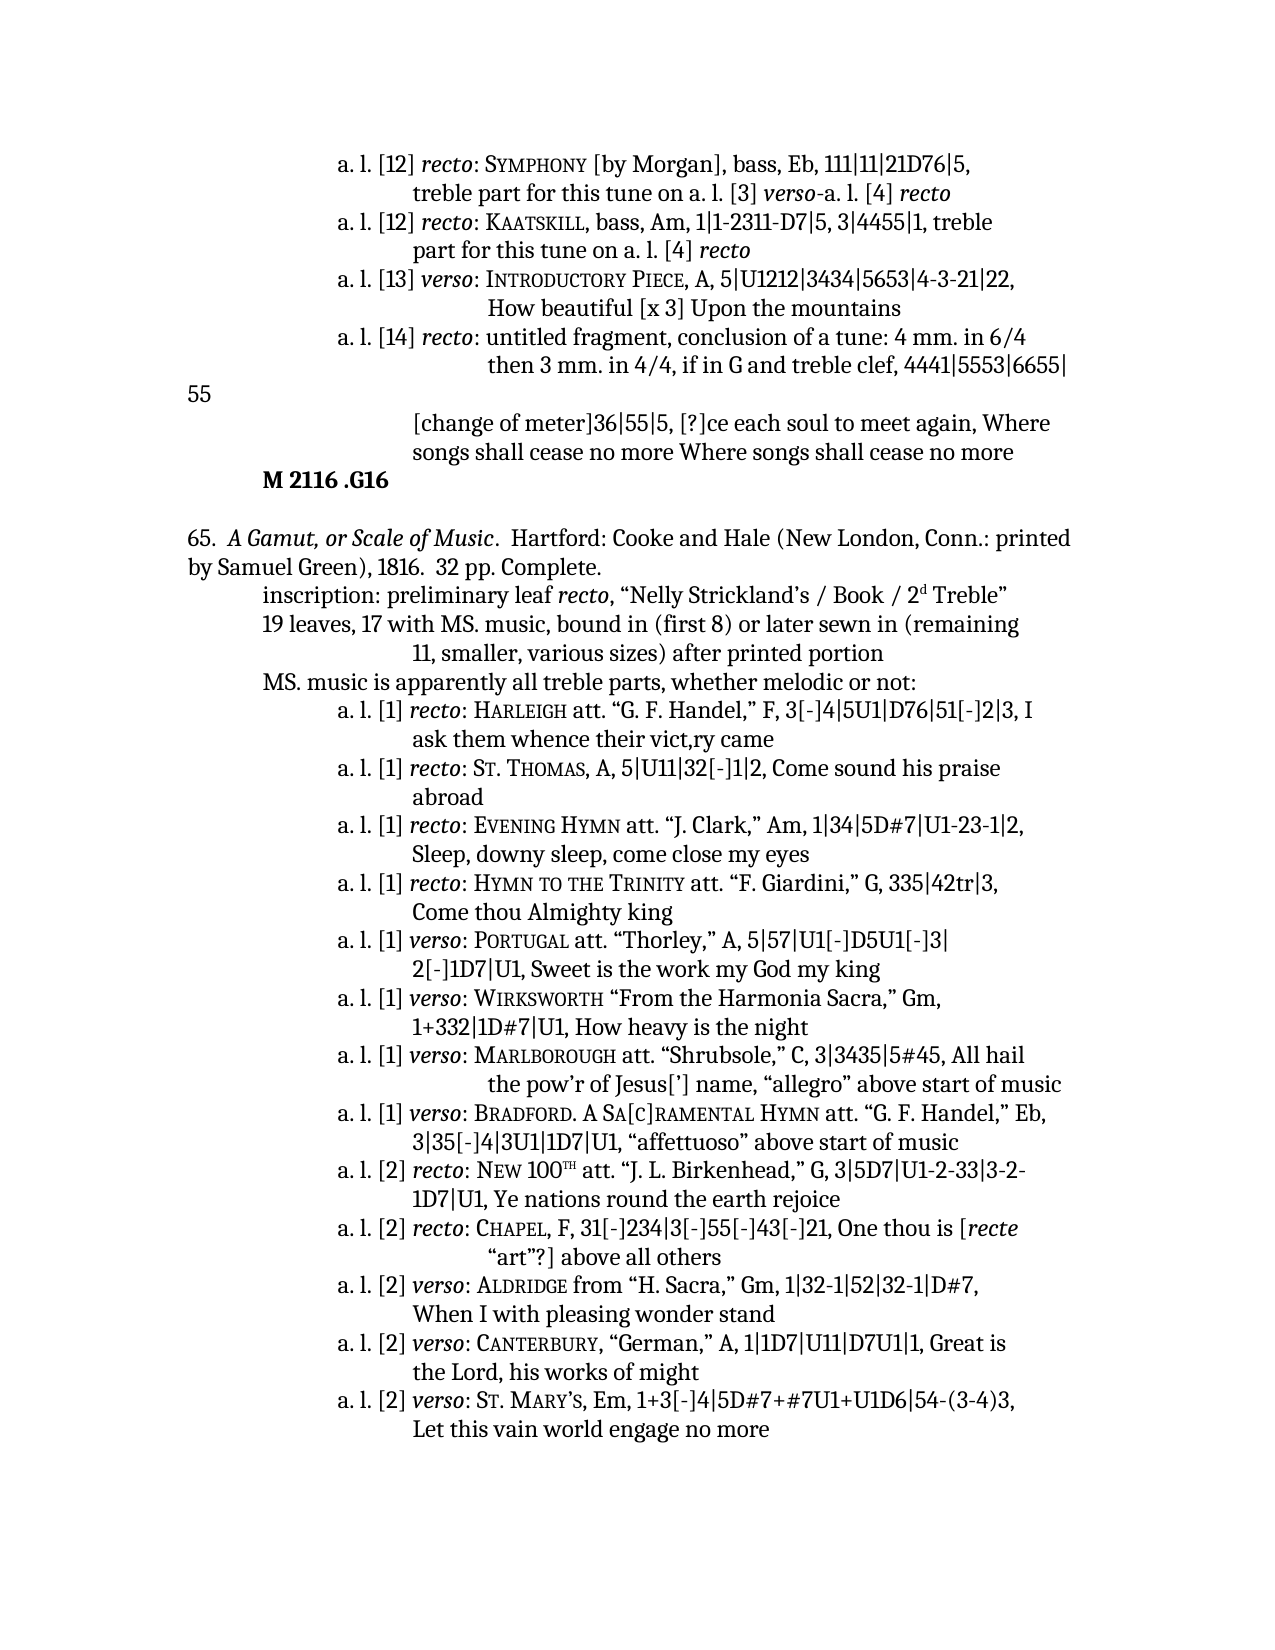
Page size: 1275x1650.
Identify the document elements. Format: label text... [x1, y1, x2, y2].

text a. l. [1] recto: Harleigh att. “G. F. Handel,” F, 3[-]4|5U1|D76|51[-]2|3, I [187, 696, 1087, 725]
text 1D7|U1, Ye nations round the earth rejoice [187, 1185, 1087, 1214]
text Sleep, downy sleep, come close my eyes [187, 840, 1087, 869]
text abroad [187, 782, 1087, 811]
text [change of meter]36|55|5, [?]ce each soul to meet again, Where songs shall cease no more Where songs shall cease no more [187, 409, 1087, 466]
text a. l. [1] recto: Evening Hymn att. “J. Clark,” Am, 1|34|5D#7|U1-23-1|2, [187, 811, 1087, 840]
text a. l. [2] verso: Canterbury, “German,” A, 1|1D7|U11|D7U1|1, Great is the Lord, his works of might [187, 1329, 1087, 1386]
text a. l. [12] recto: Kaatskill, bass, Am, 1|1-2311-D7|5, 3|4455|1, treble part for this tune on a. l. [4] recto [187, 207, 1087, 265]
text 2[-]1D7|U1, Sweet is the work my God my king [187, 955, 1087, 984]
text a. l. [2] recto: Chapel, F, 31[-]234|3[-]55[-]43[-]21, One thou is [recte “art”?] above all others [187, 1214, 1087, 1271]
text a. l. [12] recto: Symphony [by Morgan], bass, Eb, 111|11|21D76|5, treble part for this tune on a. l. [3] verso-a. l. [4] recto [187, 150, 1087, 207]
text a. l. [1] verso: Wirksworth “From the Harmonia Sacra,” Gm, [187, 984, 1087, 1012]
text inscription: preliminary leaf recto, “Nelly Strickland’s / Book / 2d Treble” [187, 581, 1087, 610]
text a. l. [1] verso: Marlborough att. “Shrubsole,” C, 3|3435|5#45, All hail the pow’r of Jesus[’] name, “allegro” above start of music [187, 1041, 1087, 1099]
text a. l. [13] verso: Introductory Piece, A, 5|U1212|3434|5653|4-3-21|22, How beautiful [x 3] Upon the mountains [187, 265, 1087, 322]
text a. l. [2] recto: New 100th att. “J. L. Birkenhead,” G, 3|5D7|U1-2-33|3-2- [187, 1156, 1087, 1185]
text Let this vain world engage no more [187, 1415, 1087, 1444]
text a. l. [2] verso: Aldridge from “H. Sacra,” Gm, 1|32-1|52|32-1|D#7, When I with pleasing wonder stand [187, 1271, 1087, 1329]
text M 2116 .G16 [187, 466, 1087, 495]
text a. l. [1] recto: Hymn to the Trinity att. “F. Giardini,” G, 335|42tr|3, [187, 869, 1087, 897]
text 1+332|1D#7|U1, How heavy is the night [187, 1012, 1087, 1041]
text 19 leaves, 17 with MS. music, bound in (first 8) or later sewn in (remaining 11, smaller, various sizes) after printed portion [187, 610, 1087, 667]
text a. l. [1] verso: Portugal att. “Thorley,” A, 5|57|U1[-]D5U1[-]3| [187, 926, 1087, 955]
text 3|35[-]4|3U1|1D7|U1, “affettuoso” above start of music [187, 1127, 1087, 1156]
text MS. music is apparently all treble parts, whether melodic or not: [187, 667, 1087, 696]
text ask them whence their vict,ry came [187, 725, 1087, 754]
text 65. A Gamut, or Scale of Music. Hartford: Cooke and Hale (New London, Conn.: printed by Samuel Green), 1816. 32 pp. Complete. [187, 524, 1087, 581]
text a. l. [14] recto: untitled fragment, conclusion of a tune: 4 mm. in 6/4 then 3 mm. in 4/4, if in G and treble clef, 4441|5553|6655|55 [187, 322, 1087, 409]
text a. l. [1] verso: Bradford. A Sa[c]ramental Hymn att. “G. F. Handel,” Eb, [187, 1099, 1087, 1127]
text a. l. [1] recto: St. Thomas, A, 5|U11|32[-]1|2, Come sound his praise [187, 754, 1087, 782]
text a. l. [2] verso: St. Mary’s, Em, 1+3[-]4|5D#7+#7U1+U1D6|54-(3-4)3, [187, 1386, 1087, 1415]
text Come thou Almighty king [187, 897, 1087, 926]
